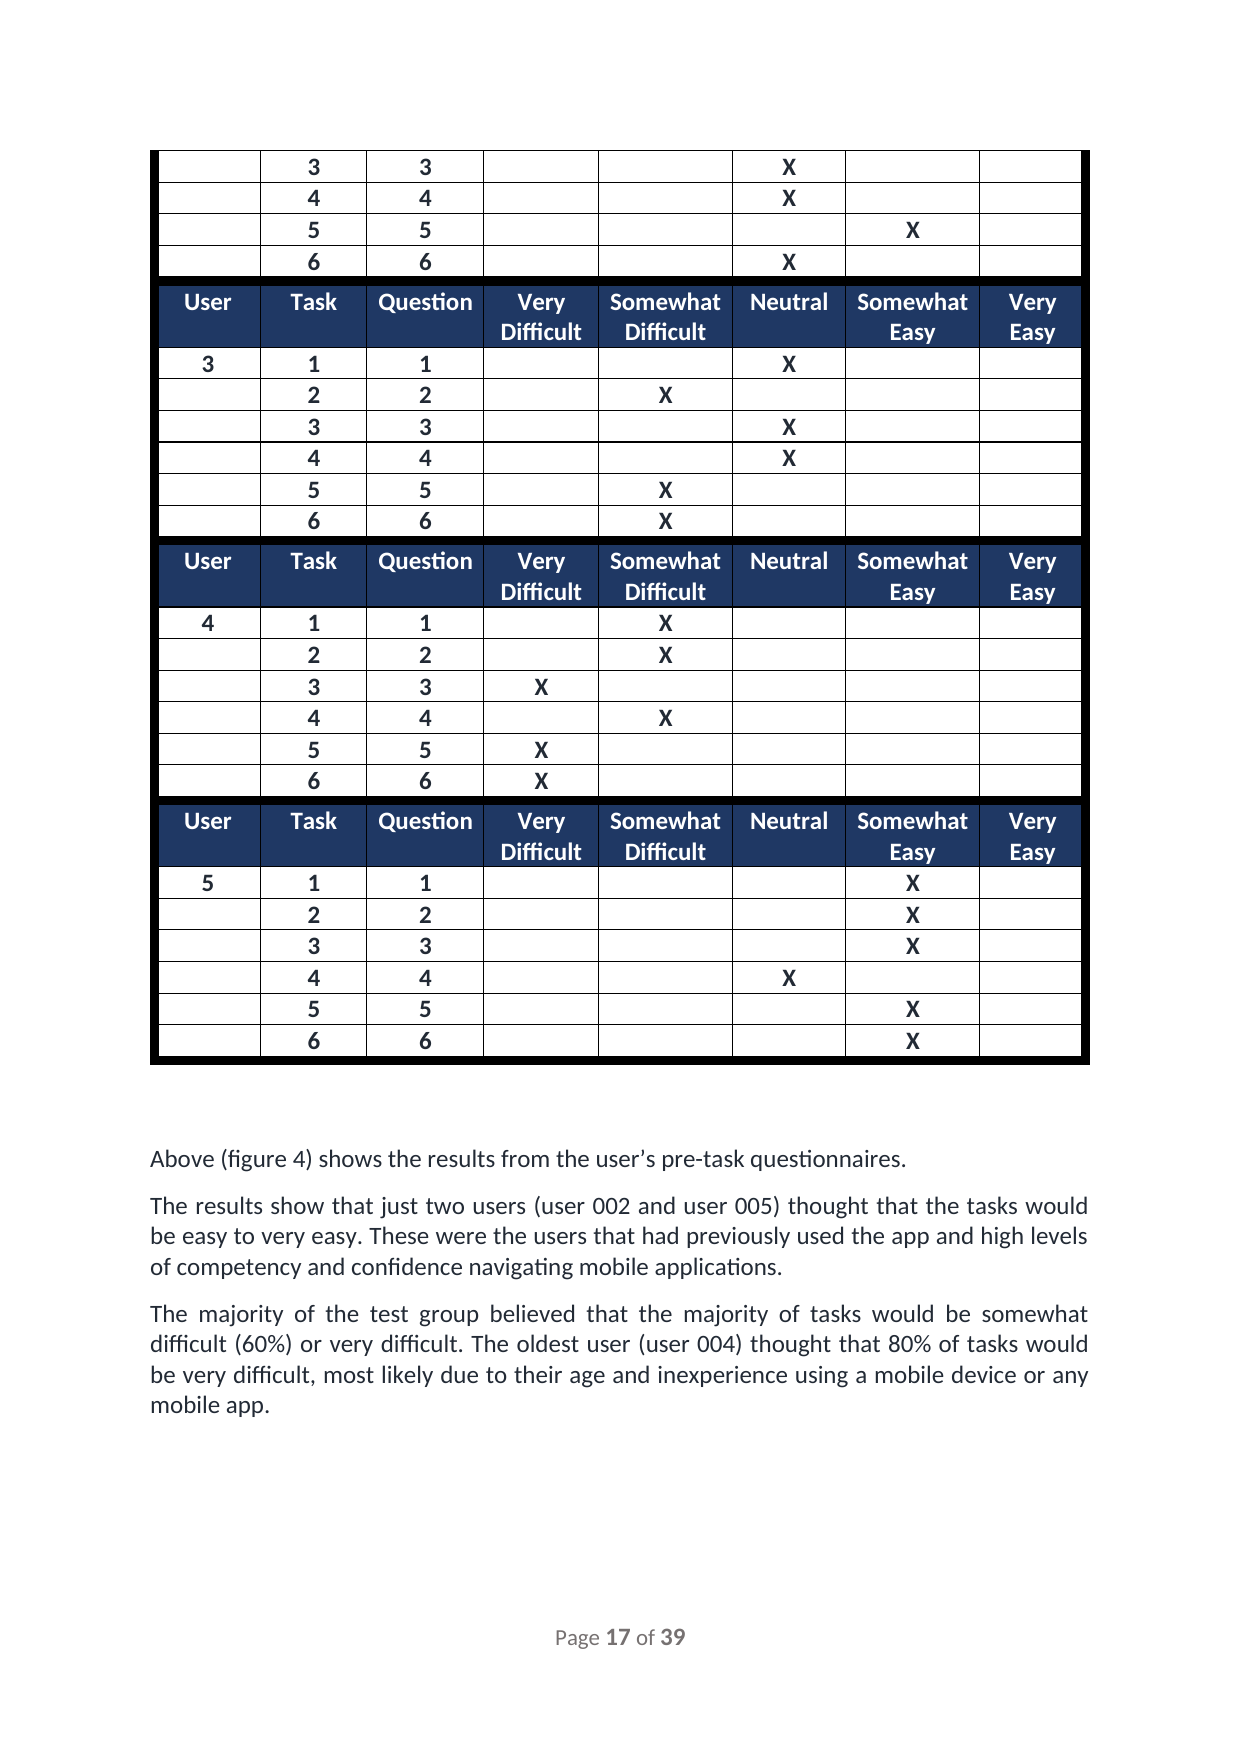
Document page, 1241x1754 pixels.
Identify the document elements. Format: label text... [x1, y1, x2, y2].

table_cell 3 [367, 930, 483, 961]
table_cell [159, 702, 260, 733]
table_cell [599, 930, 732, 961]
table_cell [159, 962, 260, 992]
table_cell X [733, 246, 845, 276]
table_cell X [599, 702, 732, 733]
table_cell 3 [261, 151, 366, 182]
table_cell 5 [261, 994, 366, 1024]
table_cell Somewhat Easy [846, 805, 979, 866]
table_cell X [846, 994, 979, 1024]
table_cell 4 [261, 443, 366, 473]
table_cell [980, 962, 1081, 992]
table_cell [980, 183, 1081, 213]
table_cell 3 [261, 671, 366, 701]
table_cell X [733, 443, 845, 473]
table_cell 2 [261, 899, 366, 929]
table_cell 4 [367, 962, 483, 992]
table_cell [980, 639, 1081, 669]
table_cell Question [367, 286, 483, 347]
table_cell [484, 443, 598, 473]
table_cell [484, 183, 598, 213]
table_cell 3 [261, 930, 366, 961]
table_cell 3 [367, 671, 483, 701]
table_cell [980, 765, 1081, 796]
table_cell X [599, 474, 732, 504]
table_cell Very Easy [980, 545, 1081, 606]
table_cell 4 [261, 183, 366, 213]
table_cell [599, 348, 732, 378]
table_cell [599, 443, 732, 473]
table_cell 5 [367, 474, 483, 504]
table_cell [980, 899, 1081, 929]
table_cell [159, 411, 260, 441]
table_cell [733, 734, 845, 764]
table_cell [980, 702, 1081, 733]
table_cell [159, 899, 260, 929]
table_cell [733, 379, 845, 410]
table_cell [733, 702, 845, 733]
table_cell [733, 899, 845, 929]
table_cell [484, 930, 598, 961]
table_cell [733, 506, 845, 536]
table_cell [484, 151, 598, 182]
table_cell [599, 994, 732, 1024]
table_cell [484, 867, 598, 898]
table_cell Somewhat Easy [846, 286, 979, 347]
table_cell 5 [367, 994, 483, 1024]
table_cell User [159, 286, 260, 347]
table_cell 4 [159, 608, 260, 638]
table_cell [733, 994, 845, 1024]
table_cell X [733, 411, 845, 441]
table_cell [599, 1025, 732, 1056]
table_cell 1 [367, 348, 483, 378]
table_cell [846, 474, 979, 504]
table_cell 5 [261, 734, 366, 764]
table_cell [484, 1025, 598, 1056]
table_cell Very Easy [980, 286, 1081, 347]
text The majority of the test group believed that the majority of tasks would be somewhat difficult (60%) or very difficult. The oldest user (user 004) thought that 80% of tasks would be very difficult, most likely due to their age and inexperience using a mobile device or any mobile app. [150, 1298, 1090, 1420]
table_cell 2 [367, 379, 483, 410]
table_cell [484, 348, 598, 378]
table_cell [733, 639, 845, 669]
table_cell [846, 183, 979, 213]
table_cell 2 [261, 379, 366, 410]
table_cell 4 [261, 702, 366, 733]
table_cell [484, 899, 598, 929]
table_cell 4 [367, 702, 483, 733]
table_cell [484, 214, 598, 245]
table_cell 6 [261, 1025, 366, 1056]
table_cell [846, 246, 979, 276]
table_cell [159, 930, 260, 961]
table_cell 5 [367, 734, 483, 764]
table_cell 2 [367, 899, 483, 929]
table_cell [599, 183, 732, 213]
table_cell [846, 639, 979, 669]
table_cell [599, 671, 732, 701]
table_cell 4 [367, 443, 483, 473]
table_cell [980, 734, 1081, 764]
table_cell 5 [261, 214, 366, 245]
table_cell [980, 671, 1081, 701]
table_cell [484, 379, 598, 410]
table_cell X [733, 183, 845, 213]
table_cell [980, 443, 1081, 473]
table_cell [484, 608, 598, 638]
table_cell X [484, 765, 598, 796]
table_cell [159, 994, 260, 1024]
table_cell X [599, 639, 732, 669]
table_cell 3 [159, 348, 260, 378]
table_cell X [599, 379, 732, 410]
table_cell 1 [261, 867, 366, 898]
table_cell X [846, 867, 979, 898]
table_cell [980, 379, 1081, 410]
table_cell Very Difficult [484, 545, 598, 606]
table_cell 6 [261, 246, 366, 276]
table_cell [733, 930, 845, 961]
table_cell [484, 702, 598, 733]
table_cell [599, 867, 732, 898]
table_cell [846, 671, 979, 701]
table_cell 6 [367, 1025, 483, 1056]
table_cell [846, 608, 979, 638]
table_cell X [733, 348, 845, 378]
table_cell 1 [261, 608, 366, 638]
table_cell 3 [367, 151, 483, 182]
table_cell 3 [367, 411, 483, 441]
table_cell [980, 930, 1081, 961]
table_cell [159, 474, 260, 504]
table_cell [159, 734, 260, 764]
table_cell [599, 214, 732, 245]
table_cell Neutral [733, 545, 845, 606]
table_cell [599, 411, 732, 441]
table_cell [484, 962, 598, 992]
table_cell Task [261, 805, 366, 866]
table_cell X [599, 608, 732, 638]
table_cell 2 [261, 639, 366, 669]
table_cell Task [261, 545, 366, 606]
table_cell [733, 608, 845, 638]
table_cell 5 [159, 867, 260, 898]
table_cell X [846, 899, 979, 929]
table_cell [599, 151, 732, 182]
table_cell Somewhat Easy [846, 545, 979, 606]
table_cell [846, 962, 979, 992]
table_cell 6 [367, 765, 483, 796]
table_cell [159, 443, 260, 473]
table_cell [733, 1025, 845, 1056]
table_cell User [159, 545, 260, 606]
table_cell [159, 183, 260, 213]
table_cell Very Difficult [484, 805, 598, 866]
table_cell Somewhat Difficult [599, 545, 732, 606]
table_cell [846, 734, 979, 764]
table_cell 6 [261, 765, 366, 796]
table_cell Somewhat Difficult [599, 286, 732, 347]
table_cell [484, 506, 598, 536]
table_cell [980, 411, 1081, 441]
table_cell [846, 506, 979, 536]
table_cell Neutral [733, 286, 845, 347]
table_cell [733, 867, 845, 898]
table_cell [599, 765, 732, 796]
table_cell [733, 671, 845, 701]
table_cell [159, 639, 260, 669]
table_cell Somewhat Difficult [599, 805, 732, 866]
table_cell 5 [261, 474, 366, 504]
table_cell [980, 474, 1081, 504]
table_cell [846, 765, 979, 796]
table_cell 1 [367, 867, 483, 898]
table_cell 6 [367, 506, 483, 536]
table_cell [980, 1025, 1081, 1056]
table_cell User [159, 805, 260, 866]
table_cell 4 [261, 962, 366, 992]
table_cell X [484, 671, 598, 701]
table_cell 3 [261, 411, 366, 441]
table_cell [733, 765, 845, 796]
table_cell [159, 246, 260, 276]
table_cell [484, 994, 598, 1024]
table_cell [159, 214, 260, 245]
table_cell 1 [367, 608, 483, 638]
table_cell [733, 214, 845, 245]
table_cell [484, 246, 598, 276]
table_cell [599, 246, 732, 276]
table_cell [159, 1025, 260, 1056]
table_cell 1 [261, 348, 366, 378]
table_cell 4 [367, 183, 483, 213]
table_cell Very Difficult [484, 286, 598, 347]
table_cell [159, 671, 260, 701]
table_cell [846, 151, 979, 182]
table_cell [846, 443, 979, 473]
table_cell [733, 474, 845, 504]
table_cell X [846, 214, 979, 245]
table_cell X [846, 930, 979, 961]
table_cell [159, 506, 260, 536]
table_cell [159, 151, 260, 182]
table_cell 5 [367, 214, 483, 245]
table_cell X [846, 1025, 979, 1056]
table_cell [846, 411, 979, 441]
table_cell 2 [367, 639, 483, 669]
table_cell [484, 639, 598, 669]
table_cell Question [367, 805, 483, 866]
table_cell X [733, 962, 845, 992]
table_cell Task [261, 286, 366, 347]
table_cell [159, 765, 260, 796]
text Above (figure 4) shows the results from the user’s pre-task questionnaires. [150, 1143, 1090, 1173]
table_cell [980, 151, 1081, 182]
table_cell [980, 608, 1081, 638]
table_cell [599, 734, 732, 764]
table_cell Question [367, 545, 483, 606]
table_cell [980, 994, 1081, 1024]
table_cell [484, 411, 598, 441]
table_cell [599, 899, 732, 929]
table_cell Neutral [733, 805, 845, 866]
table_cell [846, 702, 979, 733]
table_cell [980, 246, 1081, 276]
table_cell [980, 867, 1081, 898]
table_cell [980, 506, 1081, 536]
table_cell X [484, 734, 598, 764]
table_cell [980, 214, 1081, 245]
table_cell [484, 474, 598, 504]
table_cell X [599, 506, 732, 536]
table_cell [599, 962, 732, 992]
table_cell 6 [261, 506, 366, 536]
table_cell [980, 348, 1081, 378]
table_cell [159, 379, 260, 410]
text The results show that just two users (user 002 and user 005) thought that the tasks would be easy to very easy. These were the users that had previously used the app and high levels of competency and confidence navigating mobile applications. [150, 1190, 1090, 1281]
table_cell [846, 379, 979, 410]
table_cell 6 [367, 246, 483, 276]
table_cell Very Easy [980, 805, 1081, 866]
table_cell [846, 348, 979, 378]
table_cell X [733, 151, 845, 182]
